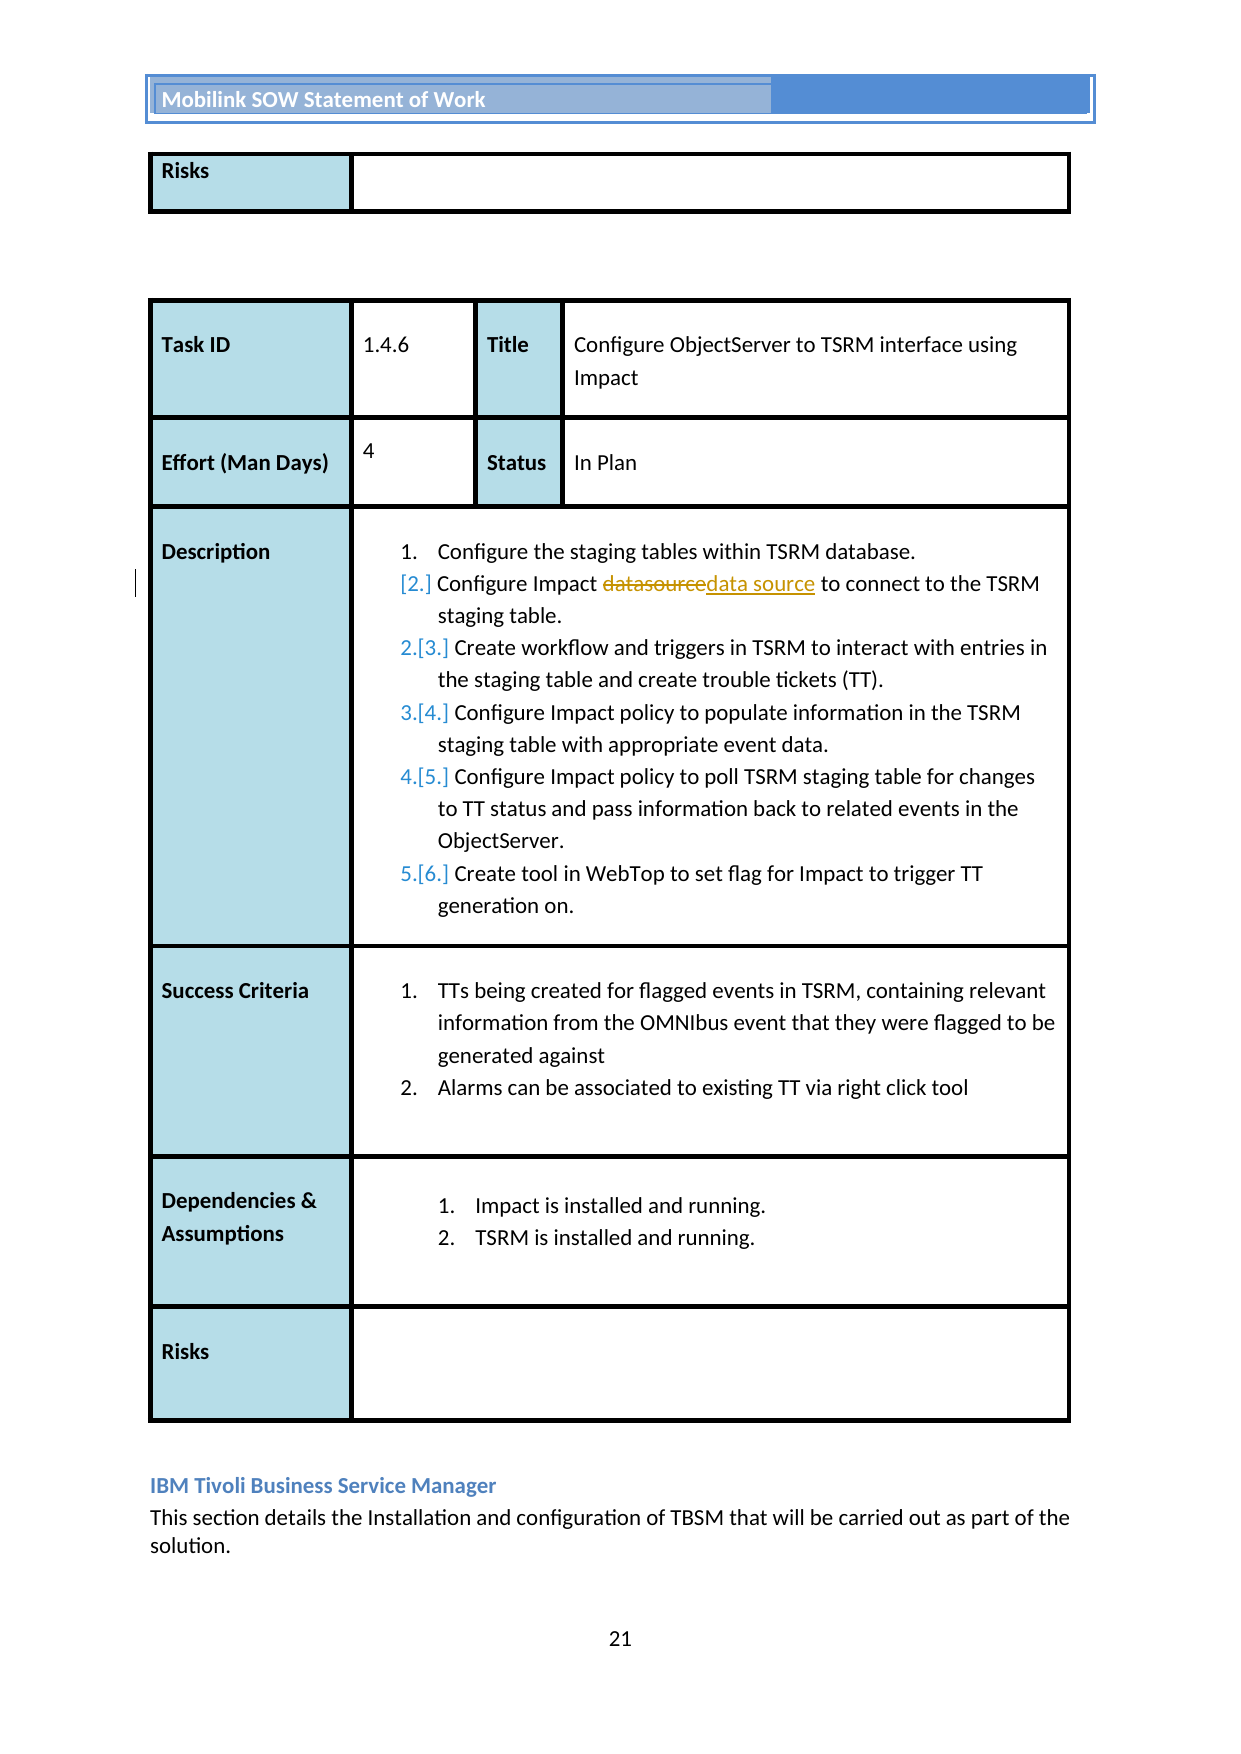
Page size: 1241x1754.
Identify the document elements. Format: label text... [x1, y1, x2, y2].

table_header 1.4.6 [354, 303, 473, 415]
table_cell TTs being created for flagged events in TSRM, containing relevant information from the OMNIbus event that they were flagged to be generated against Alarms can be associated to existing TT via right click tool [354, 948, 1067, 1154]
table_cell Status [478, 420, 560, 504]
table_cell [354, 156, 1067, 209]
table_cell Risks [153, 1309, 349, 1418]
table_cell [354, 1309, 1067, 1418]
table_cell Dependencies & Assumptions [153, 1159, 349, 1304]
table_cell Configure the staging tables within TSRM database. Configure Impact to connect to the TSRM staging table. Create workflow and triggers in TSRM to interact with entries in the staging table and create trouble tickets (TT). Configure Impact policy to populate information in the TSRM staging table with appropriate event data. Configure Impact policy to poll TSRM staging table for changes to TT status and pass information back to related events in the ObjectServer. Create tool in WebTop to set flag for Impact to trigger TT generation on. [354, 509, 1067, 944]
table_cell 4 [354, 420, 473, 504]
text This section details the Installation and configuration of TBSM that will be carried out as part of the solution. [150, 1503, 1090, 1559]
table_cell Description [153, 509, 349, 944]
table_cell Success Criteria [153, 948, 349, 1154]
table_cell Impact is installed and running. TSRM is installed and running. [354, 1159, 1067, 1304]
table_cell Risks [153, 156, 349, 209]
table_header Task ID [153, 303, 349, 415]
table_cell Effort (Man Days) [153, 420, 349, 504]
subtitle IBM Tivoli Business Service Manager [150, 1471, 1090, 1499]
table_header Configure ObjectServer to TSRM interface using Impact [565, 303, 1067, 415]
table_cell In Plan [565, 420, 1067, 504]
table_header Title [478, 303, 560, 415]
